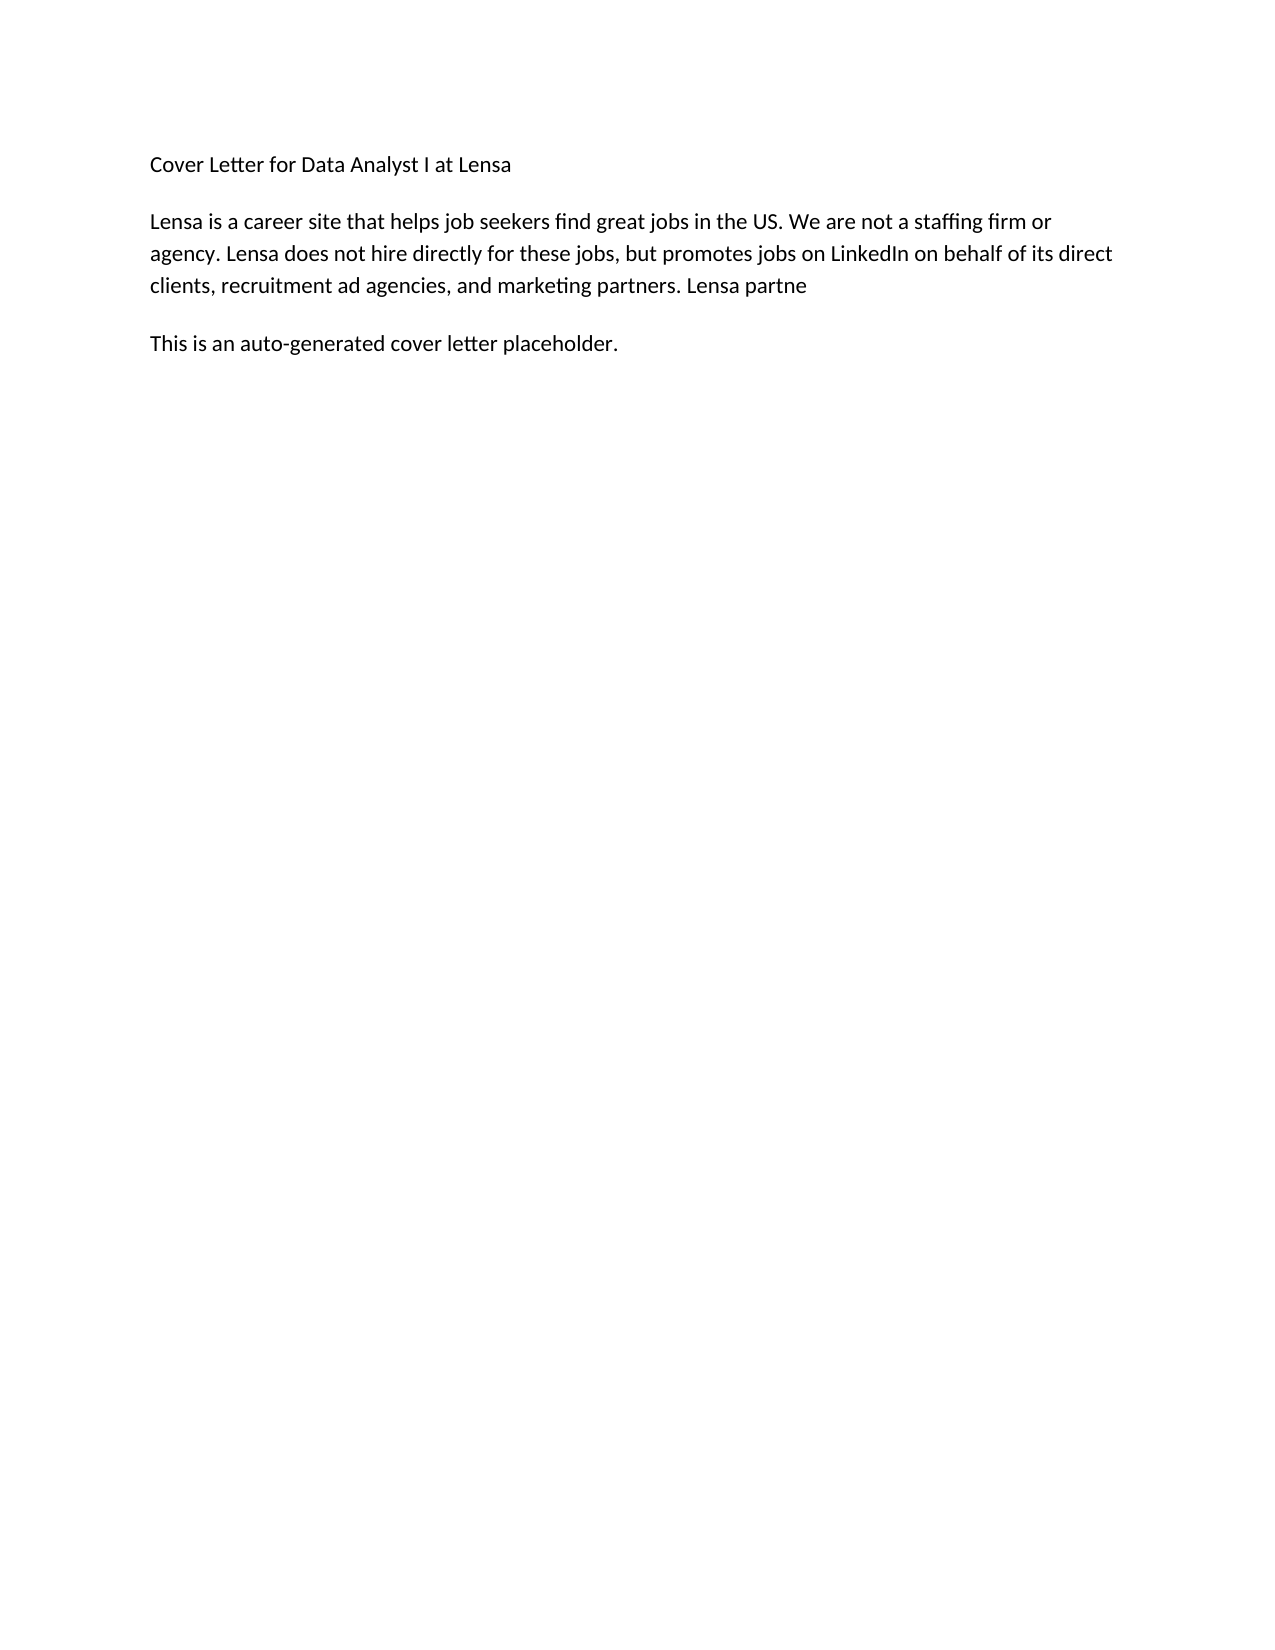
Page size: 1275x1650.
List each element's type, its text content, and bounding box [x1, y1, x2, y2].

text This is an auto-generated cover letter placeholder. [150, 329, 1125, 357]
text Cover Letter for Data Analyst I at Lensa [150, 150, 1125, 178]
text Lensa is a career site that helps job seekers find great jobs in the US. We are not a staffing firm or agency. Lensa does not hire directly for these jobs, but promotes jobs on LinkedIn on behalf of its direct clients, recruitment ad agencies, and marketing partners. Lensa partne [150, 207, 1125, 299]
